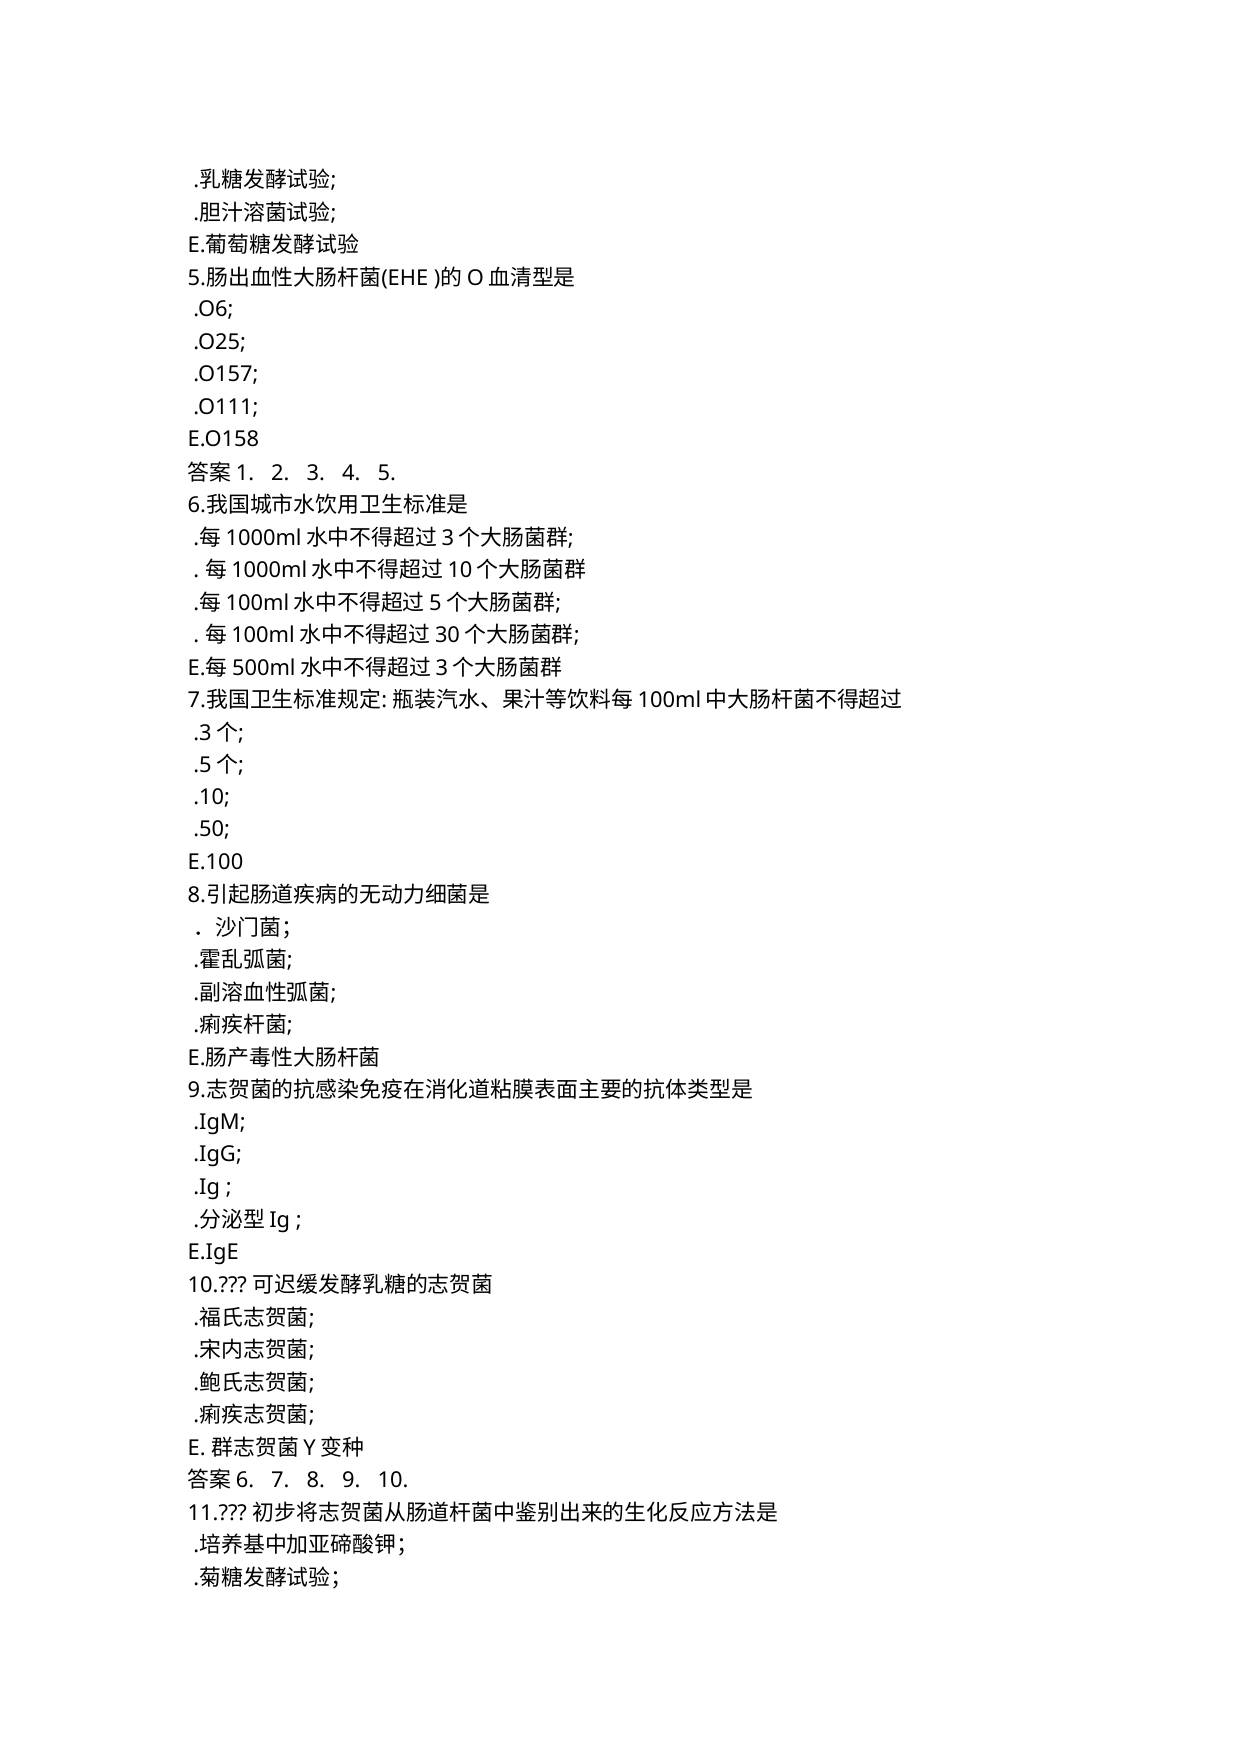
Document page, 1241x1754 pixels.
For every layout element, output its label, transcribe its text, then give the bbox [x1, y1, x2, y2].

text . 每100ml水中不得超过30个大肠菌群; [187, 617, 1053, 649]
text . 每1000ml水中不得超过10个大肠菌群 [187, 552, 1053, 584]
text .福氏志贺菌; [187, 1299, 1053, 1332]
text .宋内志贺菌; [187, 1332, 1053, 1364]
text 答案6. 7. 8. 9. 10. [187, 1462, 1053, 1494]
text 11.??? 初步将志贺菌从肠道杆菌中鉴别出来的生化反应方法是 [187, 1494, 1053, 1527]
text .培养基中加亚碲酸钾； [187, 1527, 1053, 1559]
text 7.我国卫生标准规定: 瓶装汽水、果汁等饮料每100ml中大肠杆菌不得超过 [187, 682, 1053, 714]
text .痢疾志贺菌; [187, 1397, 1053, 1429]
text E.葡萄糖发酵试验 [187, 227, 1053, 259]
text 6.我国城市水饮用卫生标准是 [187, 487, 1053, 519]
text 8.引起肠道疾病的无动力细菌是 [187, 877, 1053, 909]
text .鲍氏志贺菌; [187, 1364, 1053, 1397]
text .O6; [187, 292, 1053, 324]
text .菊糖发酵试验； [187, 1559, 1053, 1592]
text .IgG; [187, 1137, 1053, 1169]
text .10; [187, 779, 1053, 812]
text E. 群志贺菌Y变种 [187, 1429, 1053, 1462]
text .副溶血性弧菌; [187, 974, 1053, 1007]
text E.IgE [187, 1234, 1053, 1267]
text 答案1. 2. 3. 4. 5. [187, 454, 1053, 487]
text 10.??? 可迟缓发酵乳糖的志贺菌 [187, 1267, 1053, 1299]
text .3个; [187, 714, 1053, 747]
text .O25; [187, 324, 1053, 357]
text 9.志贺菌的抗感染免疫在消化道粘膜表面主要的抗体类型是 [187, 1072, 1053, 1104]
text .Ig ; [187, 1169, 1053, 1202]
text E.肠产毒性大肠杆菌 [187, 1039, 1053, 1072]
text .分泌型Ig ; [187, 1202, 1053, 1234]
text 5.肠出血性大肠杆菌(EHE )的O血清型是 [187, 259, 1053, 292]
text .50; [187, 812, 1053, 844]
text .IgM; [187, 1104, 1053, 1137]
text .O111; [187, 389, 1053, 422]
text .每1000ml水中不得超过3个大肠菌群; [187, 519, 1053, 552]
text .每100ml水中不得超过5个大肠菌群; [187, 584, 1053, 617]
text E.O158 [187, 422, 1053, 454]
text .胆汁溶菌试验; [187, 194, 1053, 227]
text .5个; [187, 747, 1053, 779]
text E.每500ml水中不得超过3个大肠菌群 [187, 649, 1053, 682]
text .乳糖发酵试验; [187, 162, 1053, 194]
text .霍乱弧菌; [187, 942, 1053, 974]
text ．沙门菌； [187, 909, 1053, 942]
text .O157; [187, 357, 1053, 389]
text .痢疾杆菌; [187, 1007, 1053, 1039]
text E.100 [187, 844, 1053, 877]
